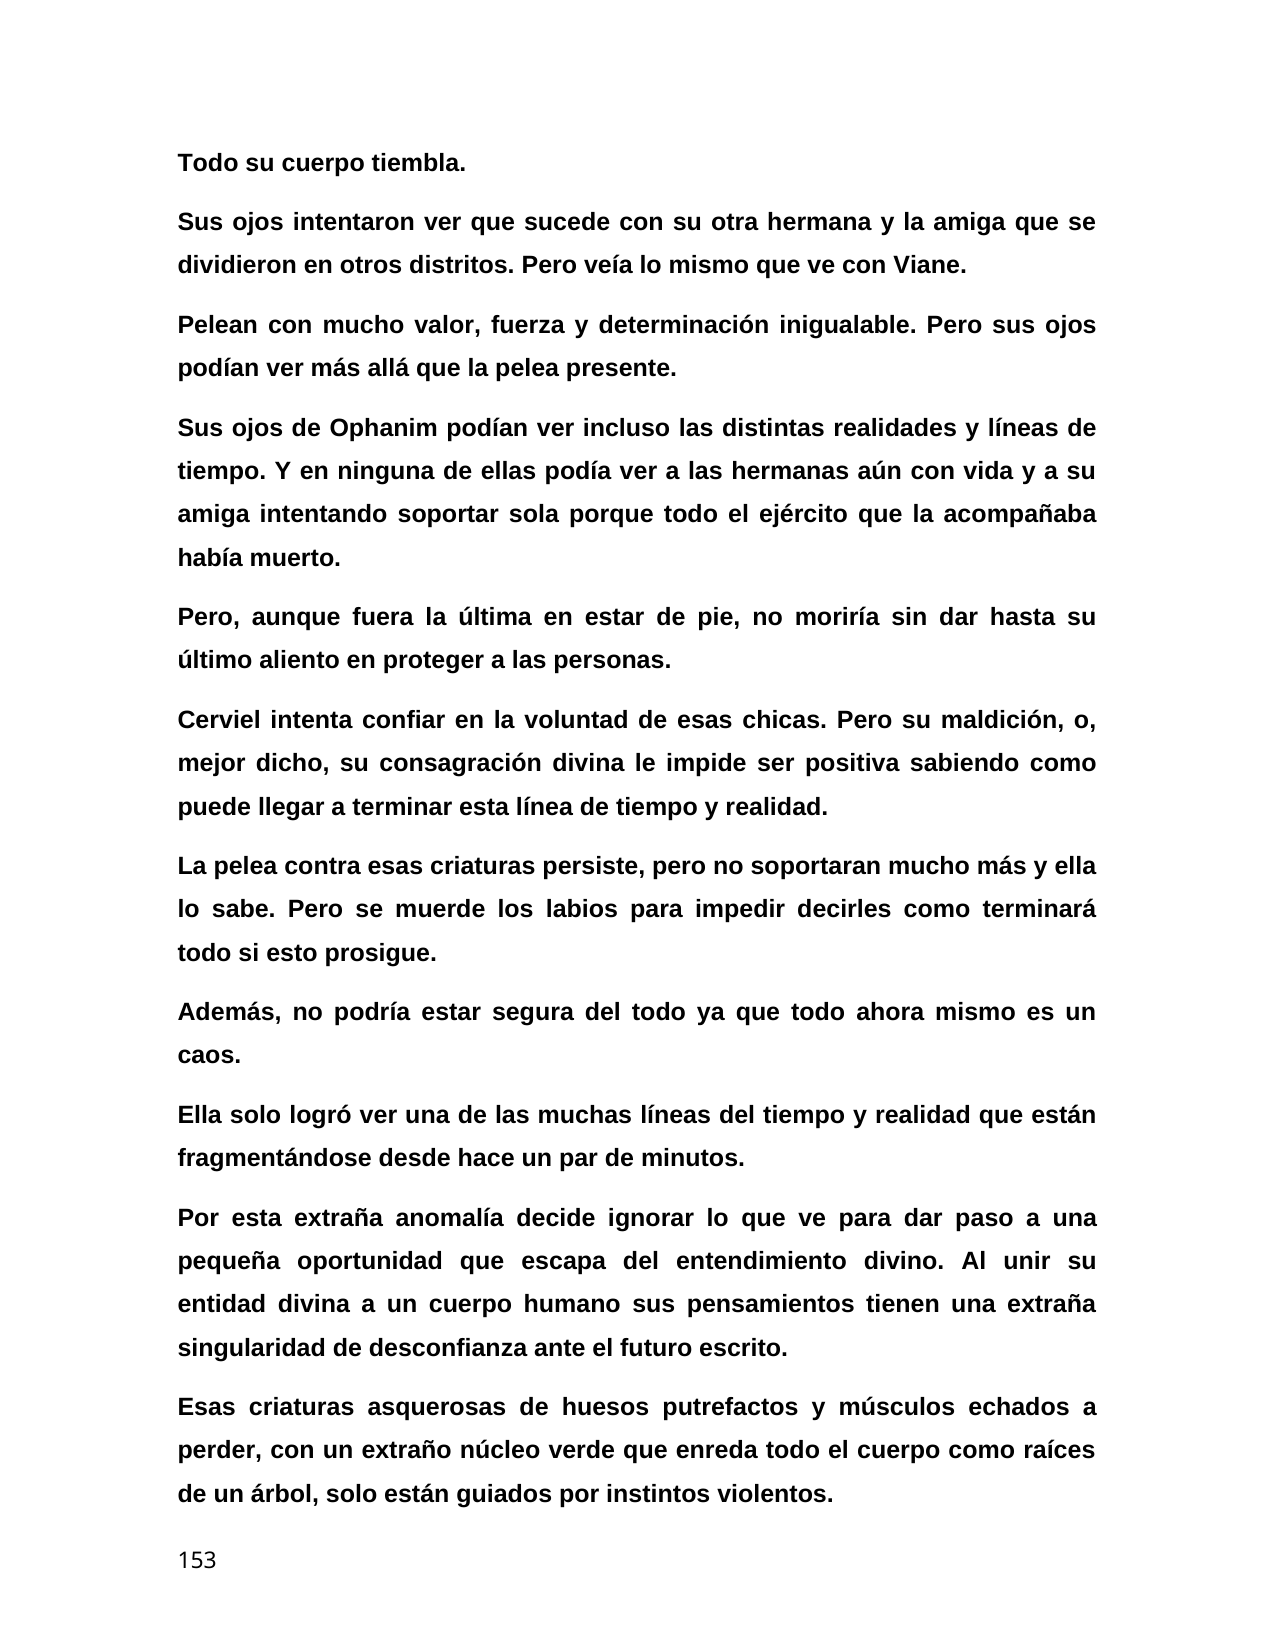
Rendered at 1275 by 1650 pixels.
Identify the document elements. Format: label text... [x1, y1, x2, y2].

text Ella solo logró ver una de las muchas líneas del tiempo y realidad que están fragmentándose desde hace un par de minutos. [177, 1100, 1098, 1172]
text Esas criaturas asquerosas de huesos putrefactos y músculos echados a perder, con un extraño núcleo verde que enreda todo el cuerpo como raíces de un árbol, solo están guiados por instintos violentos. [177, 1392, 1098, 1507]
text Sus ojos intentaron ver que sucede con su otra hermana y la amiga que se dividieron en otros distritos. Pero veía lo mismo que ve con Viane. [177, 207, 1098, 279]
text Por esta extraña anomalía decide ignorar lo que ve para dar paso a una pequeña oportunidad que escapa del entendimiento divino. Al unir su entidad divina a un cuerpo humano sus pensamientos tienen una extraña singularidad de desconfianza ante el futuro escrito. [177, 1203, 1098, 1361]
text Sus ojos de Ophanim podían ver incluso las distintas realidades y líneas de tiempo. Y en ninguna de ellas podía ver a las hermanas aún con vida y a su amiga intentando soportar sola porque todo el ejército que la acompañaba había muerto. [177, 413, 1098, 571]
text Cerviel intenta confiar en la voluntad de esas chicas. Pero su maldición, o, mejor dicho, su consagración divina le impide ser positiva sabiendo como puede llegar a terminar esta línea de tiempo y realidad. [177, 705, 1098, 820]
text Pelean con mucho valor, fuerza y determinación inigualable. Pero sus ojos podían ver más allá que la pelea presente. [177, 310, 1098, 382]
text La pelea contra esas criaturas persiste, pero no soportaran mucho más y ella lo sabe. Pero se muerde los labios para impedir decirles como terminará todo si esto prosigue. [177, 851, 1098, 966]
text Pero, aunque fuera la última en estar de pie, no moriría sin dar hasta su último aliento en proteger a las personas. [177, 602, 1098, 674]
text Además, no podría estar segura del todo ya que todo ahora mismo es un caos. [177, 997, 1098, 1069]
text Todo su cuerpo tiembla. [177, 148, 1098, 176]
